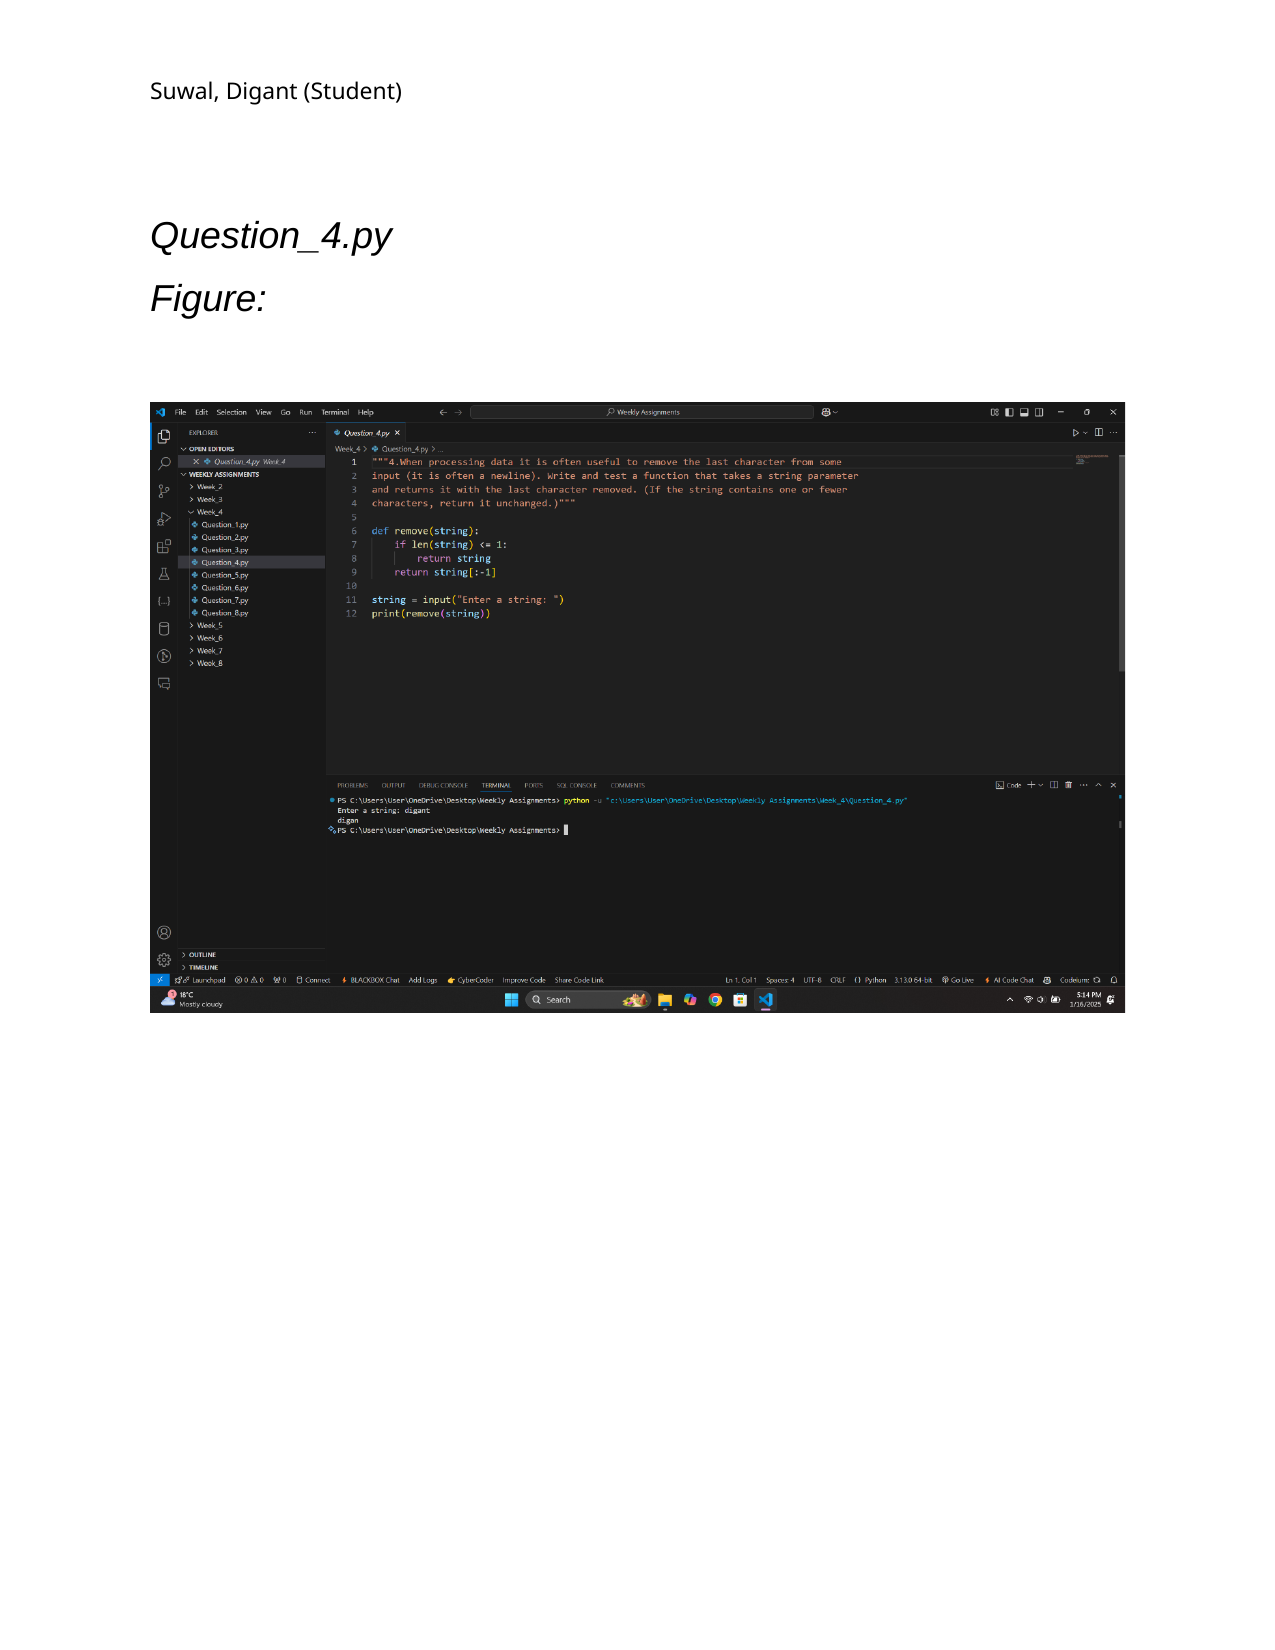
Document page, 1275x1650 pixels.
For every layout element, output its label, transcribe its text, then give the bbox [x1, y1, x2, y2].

text Question_4.py [150, 213, 1125, 256]
picture [150, 402, 1125, 1013]
text Figure: [150, 276, 1125, 319]
